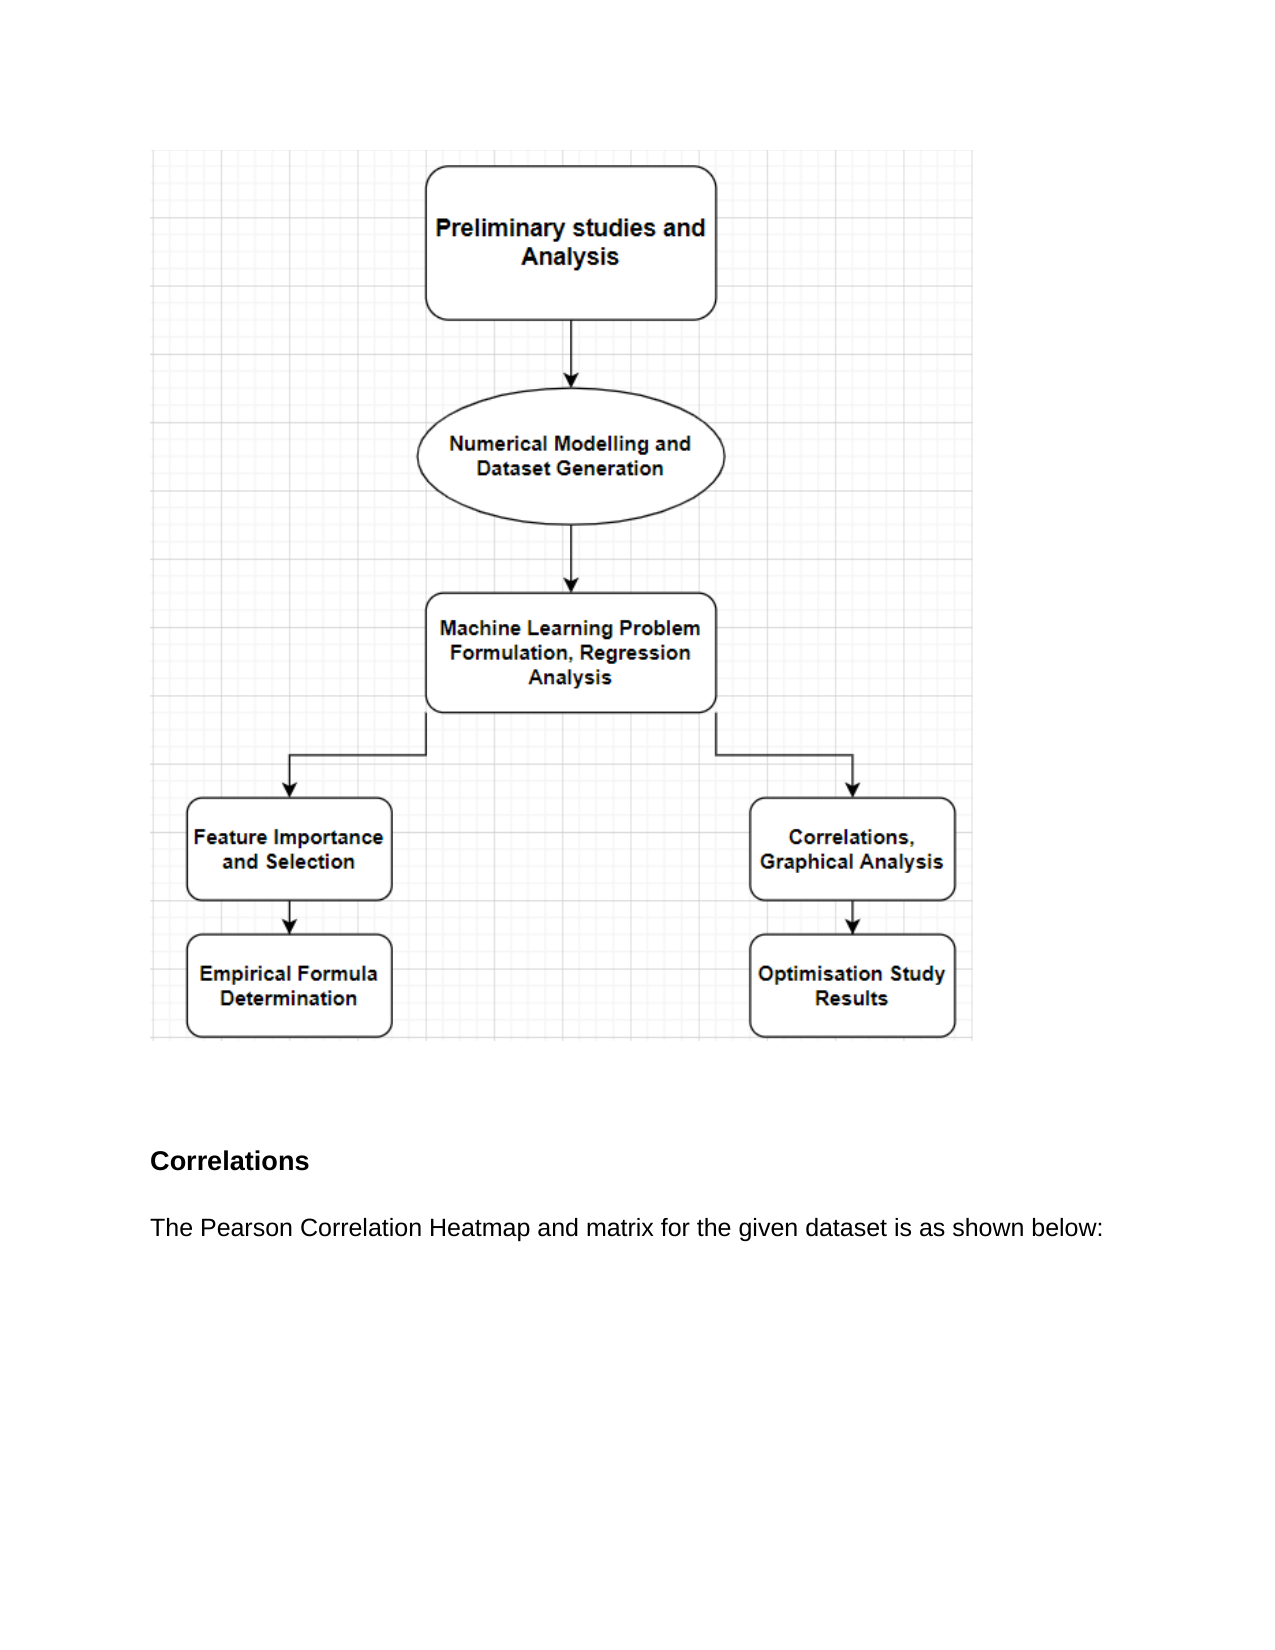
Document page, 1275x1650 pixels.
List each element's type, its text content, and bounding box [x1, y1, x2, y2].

text The Pearson Correlation Heatmap and matrix for the given dataset is as shown below: [150, 1213, 1125, 1242]
picture [150, 150, 973, 1041]
text Correlations [150, 1144, 1125, 1176]
